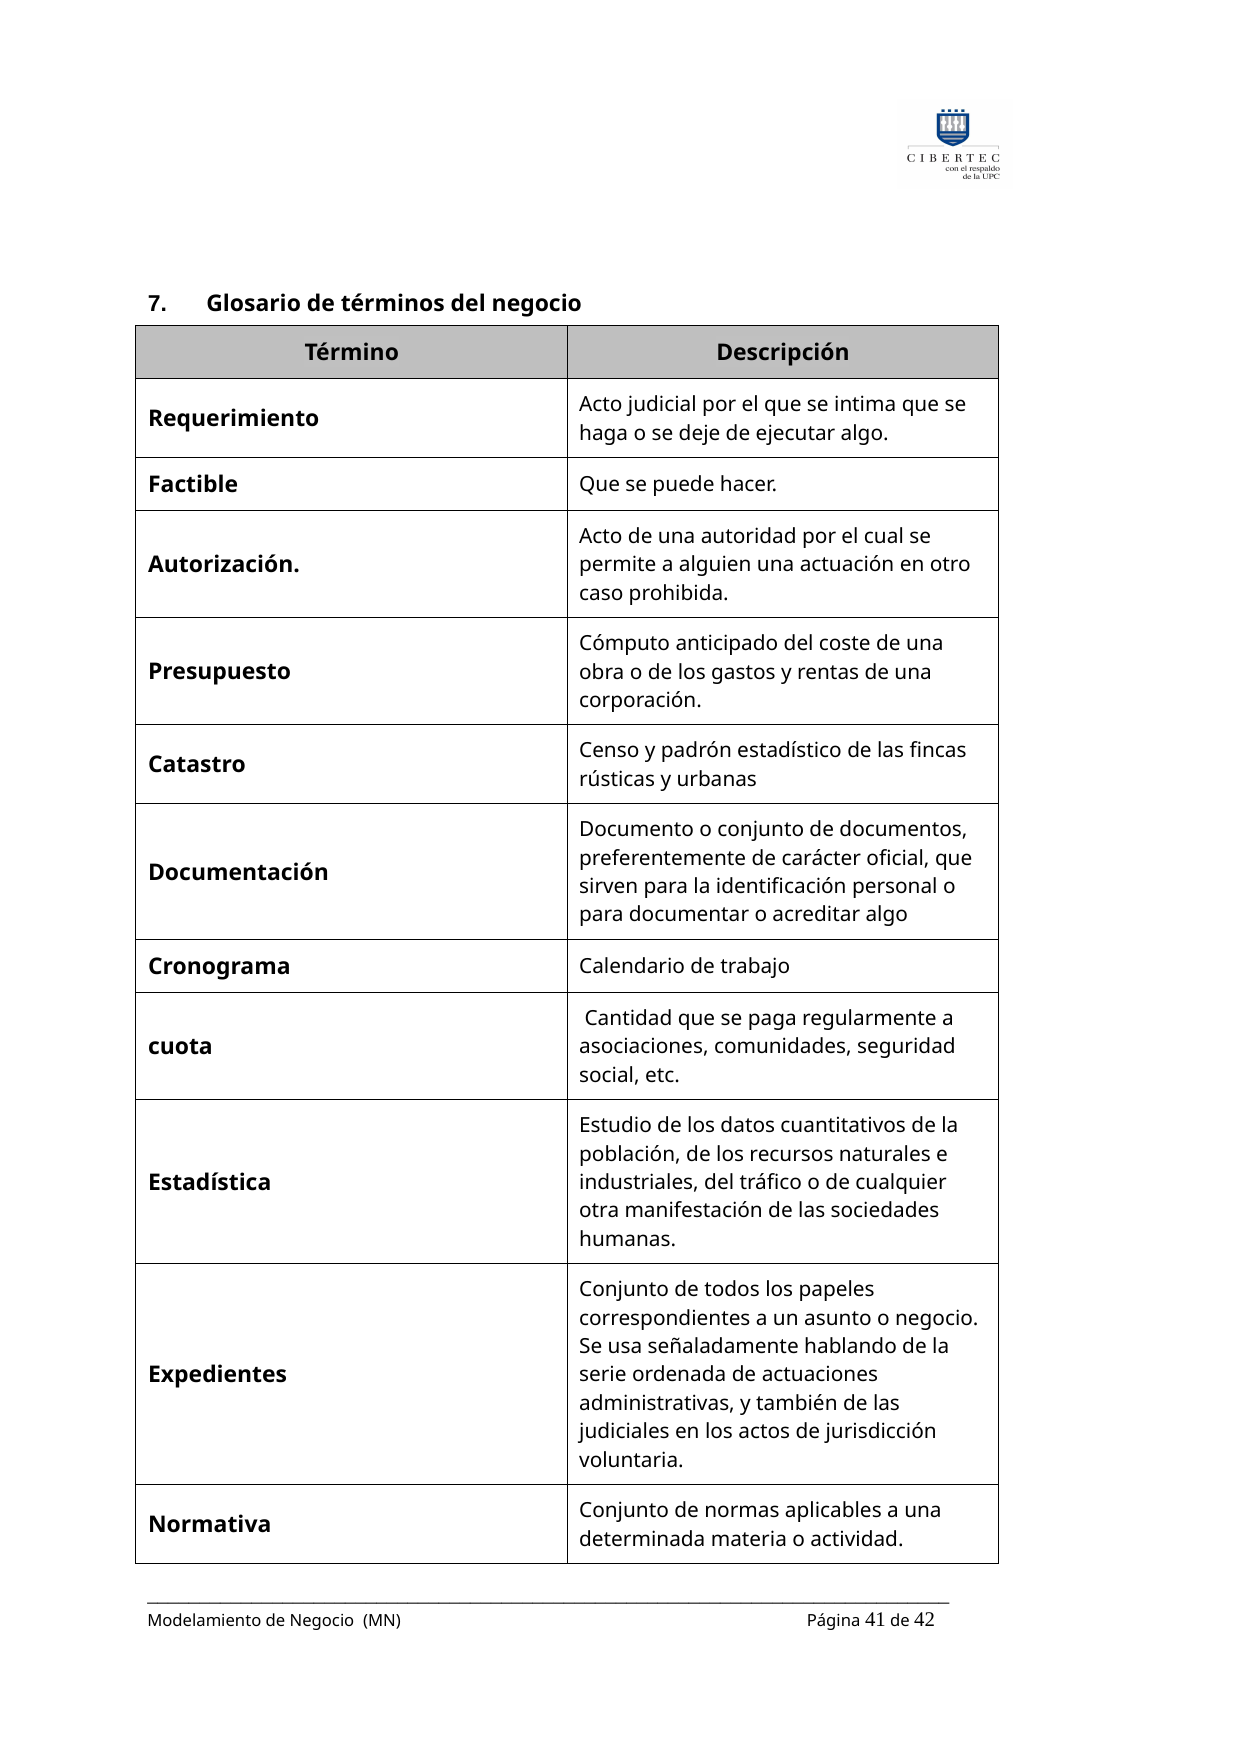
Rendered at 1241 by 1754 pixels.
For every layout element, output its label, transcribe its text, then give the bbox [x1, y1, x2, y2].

table_cell Normativa [136, 1485, 567, 1562]
picture [897, 99, 1013, 189]
table_cell Cronograma [136, 940, 567, 992]
table_cell Cómputo anticipado del coste de una obra o de los gastos y rentas de una corporación. [568, 618, 998, 724]
table_cell Cantidad que se paga regularmente a asociaciones, comunidades, seguridad social, etc. [568, 993, 998, 1099]
table_cell Catastro [136, 725, 567, 803]
table_cell Presupuesto [136, 618, 567, 724]
table_cell Requerimiento [136, 379, 567, 457]
table_cell Acto de una autoridad por el cual se permite a alguien una actuación en otro caso prohibida. [568, 511, 998, 617]
table_cell Que se puede hacer. [568, 458, 998, 510]
table_cell Calendario de trabajo [568, 940, 998, 992]
table_cell Autorización. [136, 511, 567, 617]
list Glosario de términos del negocio [148, 287, 1063, 318]
table_cell Conjunto de todos los papeles correspondientes a un asunto o negocio. Se usa señaladamente hablando de la serie ordenada de actuaciones administrativas, y también de las judiciales en los actos de jurisdicción voluntaria. [568, 1264, 998, 1484]
table_cell Censo y padrón estadístico de las fincas rústicas y urbanas [568, 725, 998, 803]
table_cell Documento o conjunto de documentos, preferentemente de carácter oficial, que sirven para la identificación personal o para documentar o acreditar algo [568, 804, 998, 938]
table_cell Acto judicial por el que se intima que se haga o se deje de ejecutar algo. [568, 379, 998, 457]
table_cell Estudio de los datos cuantitativos de la población, de los recursos naturales e industriales, del tráfico o de cualquier otra manifestación de las sociedades humanas. [568, 1100, 998, 1263]
table_cell Expedientes [136, 1264, 567, 1484]
table_cell Factible [136, 458, 567, 510]
table_cell Estadística [136, 1100, 567, 1263]
table_cell Documentación [136, 804, 567, 938]
table_cell Conjunto de normas aplicables a una determinada materia o actividad. [568, 1485, 998, 1562]
table_cell cuota [136, 993, 567, 1099]
table_header Término [136, 326, 567, 378]
table_header Descripción [568, 326, 998, 378]
